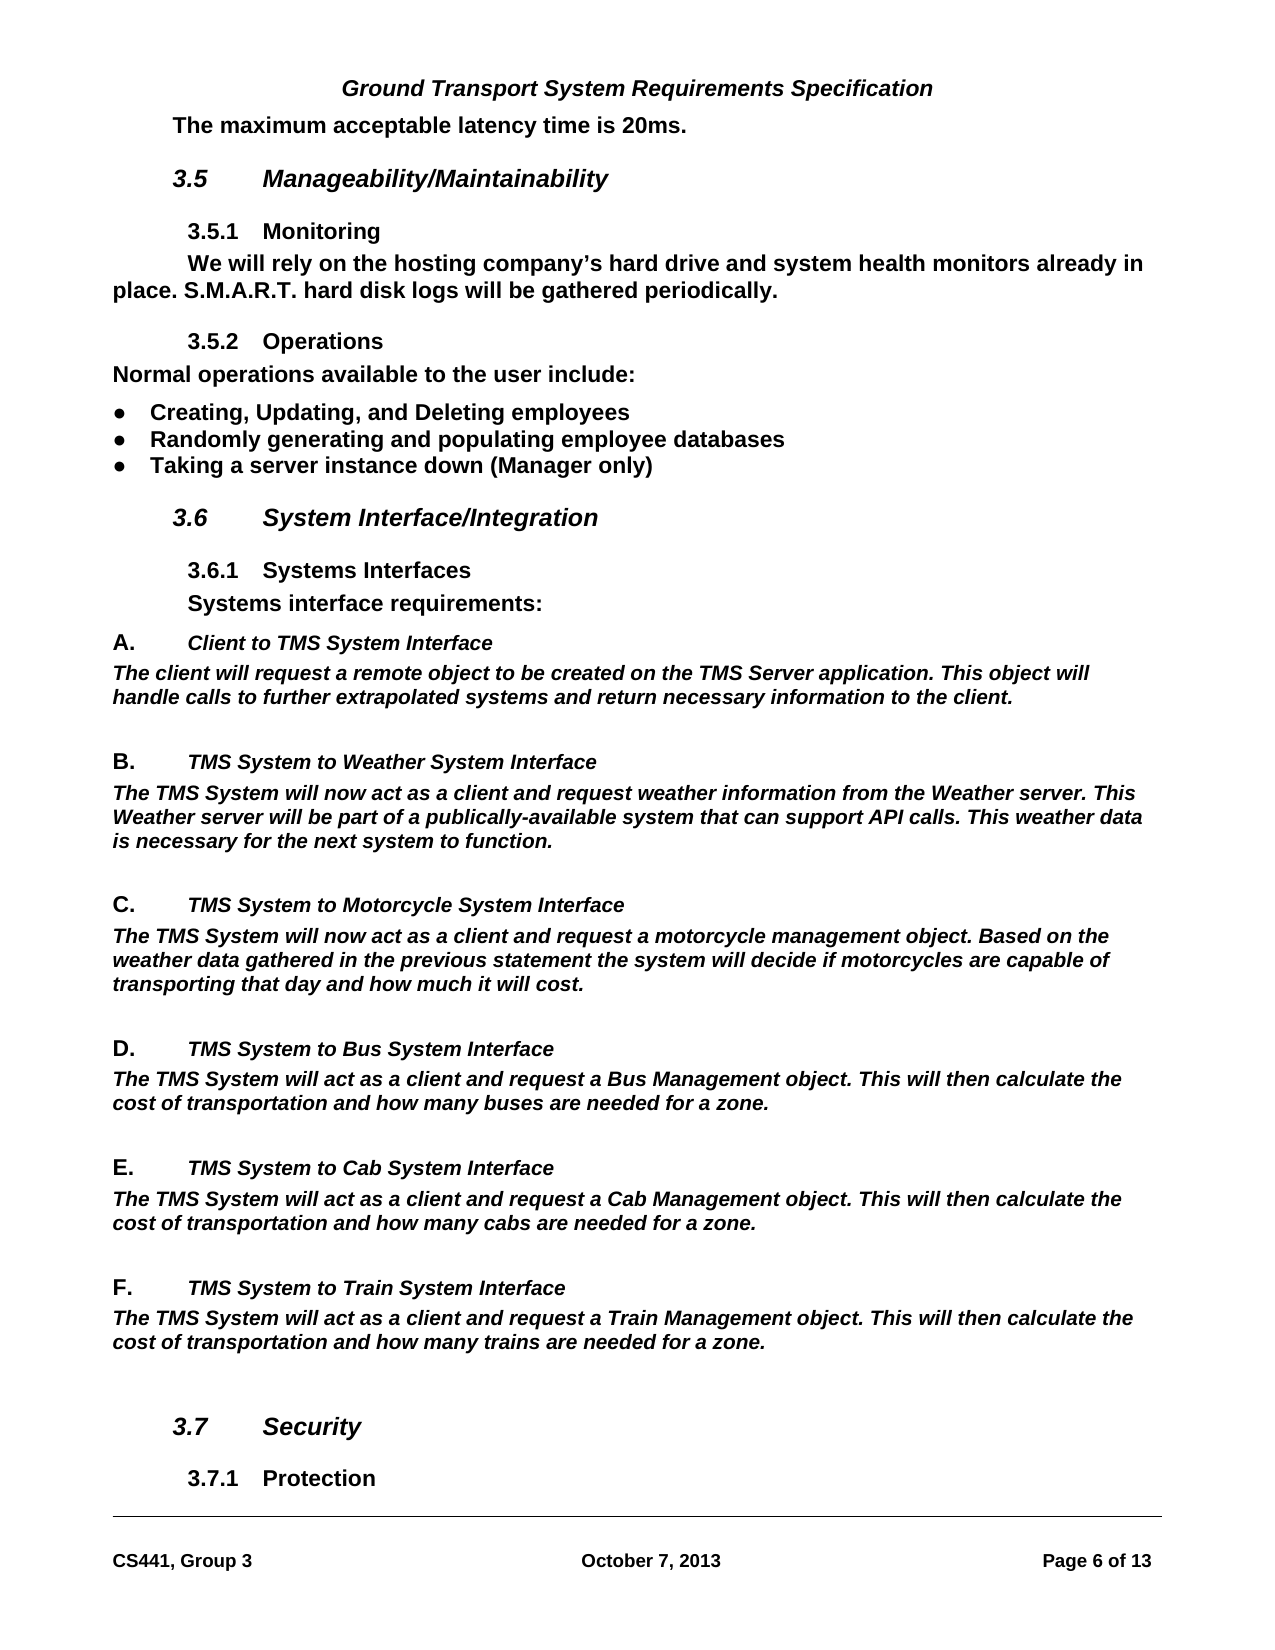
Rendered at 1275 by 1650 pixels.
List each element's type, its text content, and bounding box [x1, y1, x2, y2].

list Randomly generating and populating employee databases [112, 426, 1162, 452]
subtitle System Interface/Integration [172, 503, 1162, 532]
text Systems interface requirements: [112, 590, 1162, 616]
list TMS System to Motorcycle System Interface [112, 891, 1162, 918]
text The TMS System will act as a client and request a Train Management object. This will then calculate the cost of transportation and how many trains are needed for a zone. [112, 1306, 1162, 1354]
text We will rely on the hosting company’s hard drive and system health monitors already in place. S.M.A.R.T. hard disk logs will be gathered periodically. [112, 250, 1162, 303]
text The TMS System will act as a client and request a Cab Management object. This will then calculate the cost of transportation and how many cabs are needed for a zone. [112, 1187, 1162, 1234]
text The TMS System will now act as a client and request weather information from the Weather server. This Weather server will be part of a publically-available system that can support API calls. This weather data is necessary for the next system to function. [112, 781, 1162, 852]
list Taking a server instance down (Manager only) [112, 452, 1162, 478]
subtitle Manageability/Maintainability [172, 164, 1162, 193]
text The maximum acceptable latency time is 20ms. [172, 112, 1162, 139]
subtitle Systems Interfaces [187, 557, 1162, 583]
subtitle Monitoring [187, 218, 1162, 244]
list TMS System to Train System Interface [112, 1273, 1162, 1300]
list TMS System to Weather System Interface [112, 748, 1162, 774]
list TMS System to Bus System Interface [112, 1035, 1162, 1061]
subtitle Protection [187, 1465, 1162, 1492]
text The TMS System will act as a client and request a Bus Management object. This will then calculate the cost of transportation and how many buses are needed for a zone. [112, 1067, 1162, 1115]
text The TMS System will now act as a client and request a motorcycle management object. Based on the weather data gathered in the previous statement the system will decide if motorcycles are capable of transporting that day and how much it will cost. [112, 924, 1162, 996]
text The client will request a remote object to be created on the TMS Server application. This object will handle calls to further extrapolated systems and return necessary information to the client. [112, 661, 1162, 709]
list Client to TMS System Interface [112, 629, 1162, 655]
list TMS System to Cab System Interface [112, 1154, 1162, 1180]
list Creating, Updating, and Deleting employees [112, 399, 1162, 426]
subtitle Security [172, 1412, 1162, 1440]
subtitle Operations [187, 328, 1162, 354]
text Normal operations available to the user include: [112, 361, 1162, 387]
